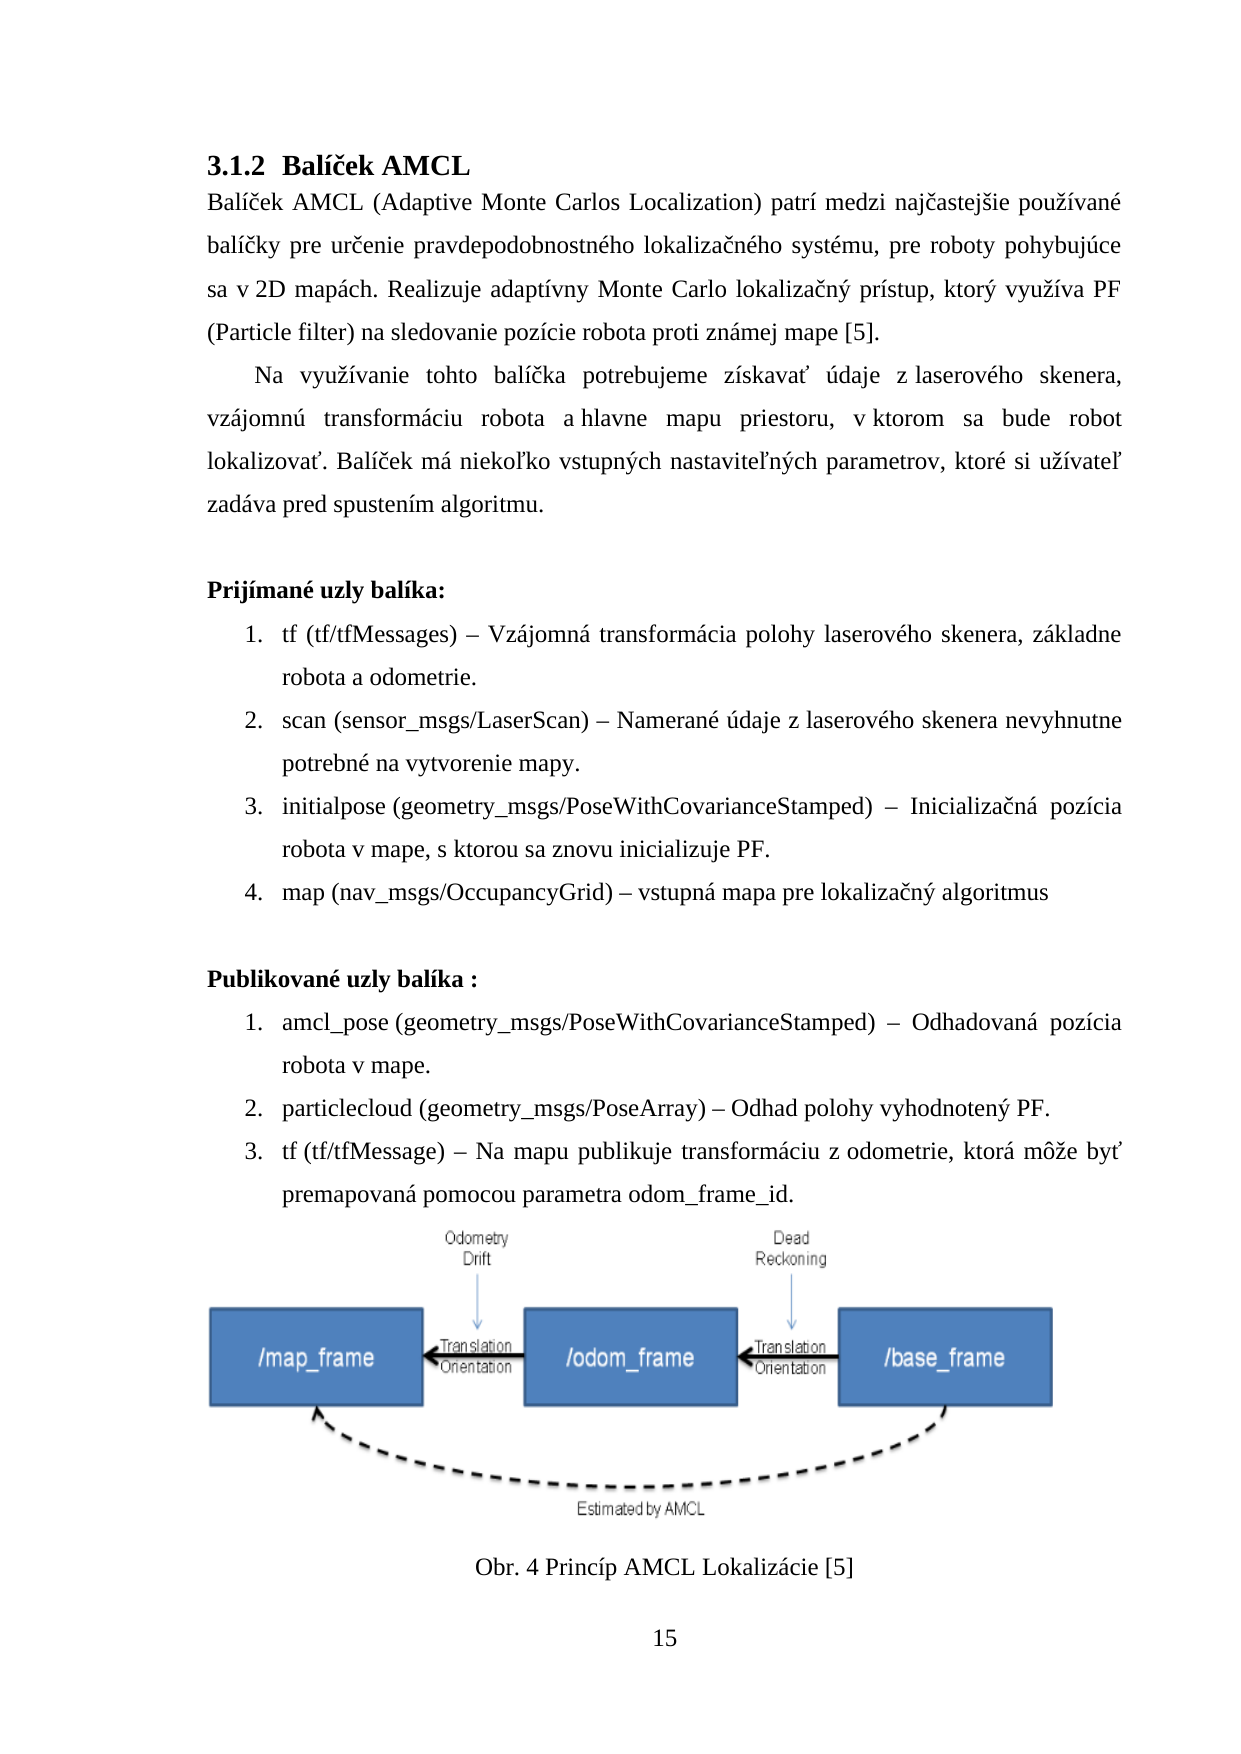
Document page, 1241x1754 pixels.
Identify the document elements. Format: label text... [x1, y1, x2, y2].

text Publikované uzly balíka : [207, 964, 1122, 992]
list scan (sensor_msgs/LaserScan) – Namerané údaje z laserového skenera nevyhnutne potrebné na vytvorenie mapy. [244, 705, 1122, 777]
list map (nav_msgs/OccupancyGrid) – vstupná mapa pre lokalizačný algoritmus [244, 877, 1122, 906]
list amcl_pose (geometry_msgs/PoseWithCovarianceStamped) – Odhadovaná pozícia robota v mape. [244, 1007, 1122, 1079]
text Na využívanie tohto balíčka potrebujeme získavať údaje z laserového skenera, vzájomnú transformáciu robota a hlavne mapu priestoru, v ktorom sa bude robot lokalizovať. Balíček má niekoľko vstupných nastaviteľných parametrov, ktoré si užívateľ zadáva pred spustením algoritmu. [207, 360, 1122, 518]
list tf (tf/tfMessage) – Na mapu publikuje transformáciu z odometrie, ktorá môže byť premapovaná pomocou parametra odom_frame_id. [244, 1136, 1122, 1208]
text Prijímané uzly balíka: [207, 576, 1122, 604]
list particlecloud (geometry_msgs/PoseArray) – Odhad polohy vyhodnotený PF. [244, 1093, 1122, 1122]
picture [206, 1222, 1067, 1539]
list tf (tf/tfMessages) – Vzájomná transformácia polohy laserového skenera, základne robota a odometrie. [244, 619, 1122, 691]
subtitle Balíček AMCL [207, 148, 1122, 181]
list initialpose (geometry_msgs/PoseWithCovarianceStamped) – Inicializačná pozícia robota v mape, s ktorou sa znovu inicializuje PF. [244, 791, 1122, 863]
text Balíček AMCL (Adaptive Monte Carlos Localization) patrí medzi najčastejšie používané balíčky pre určenie pravdepodobnostného lokalizačného systému, pre roboty pohybujúce sa v 2D mapách. Realizuje adaptívny Monte Carlo lokalizačný prístup, ktorý využíva PF (Particle filter) na sledovanie pozície robota proti známej mape [5]. [207, 187, 1122, 346]
text Obr. 4 Princíp AMCL Lokalizácie [5] [207, 1552, 1122, 1581]
